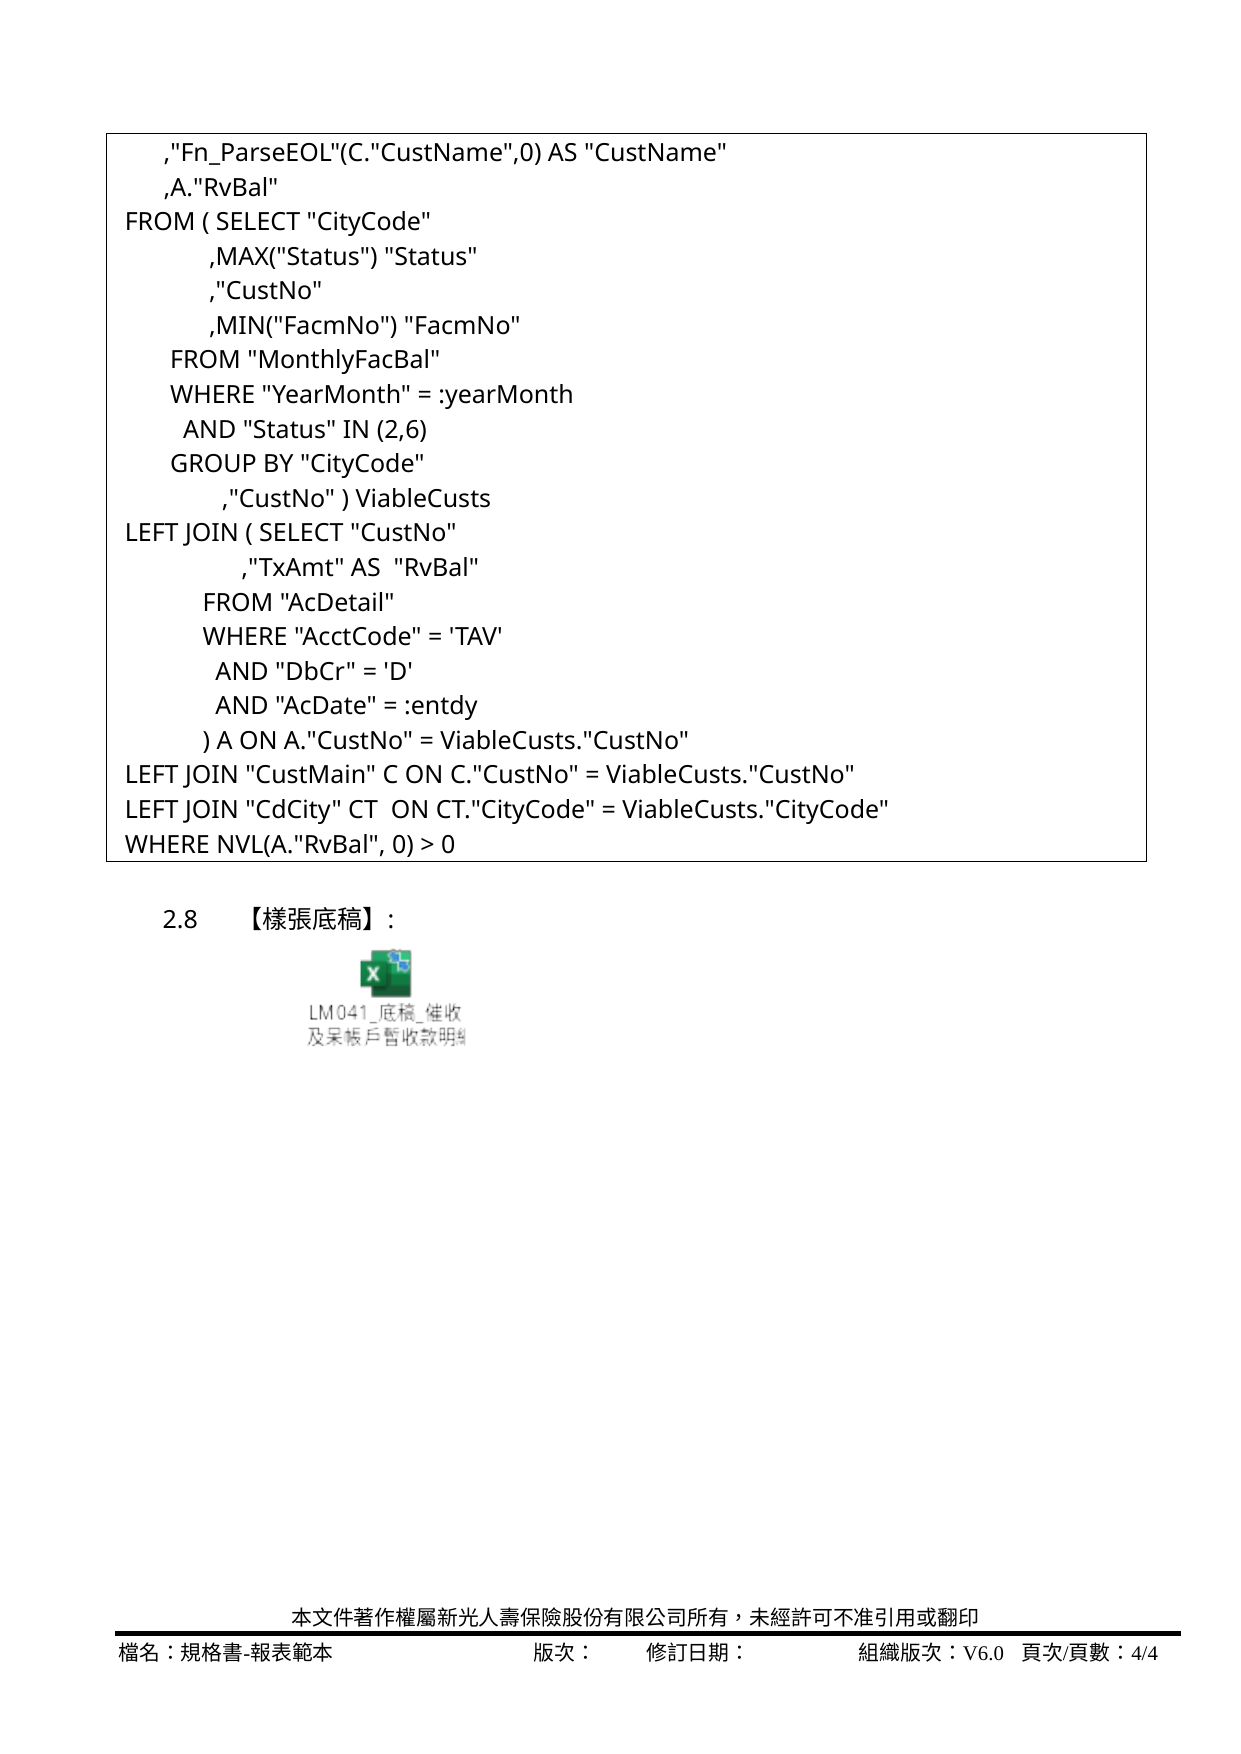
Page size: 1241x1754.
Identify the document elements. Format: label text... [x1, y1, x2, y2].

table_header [107, 134, 1146, 861]
subtitle 【樣張底稿】: [162, 899, 1152, 935]
